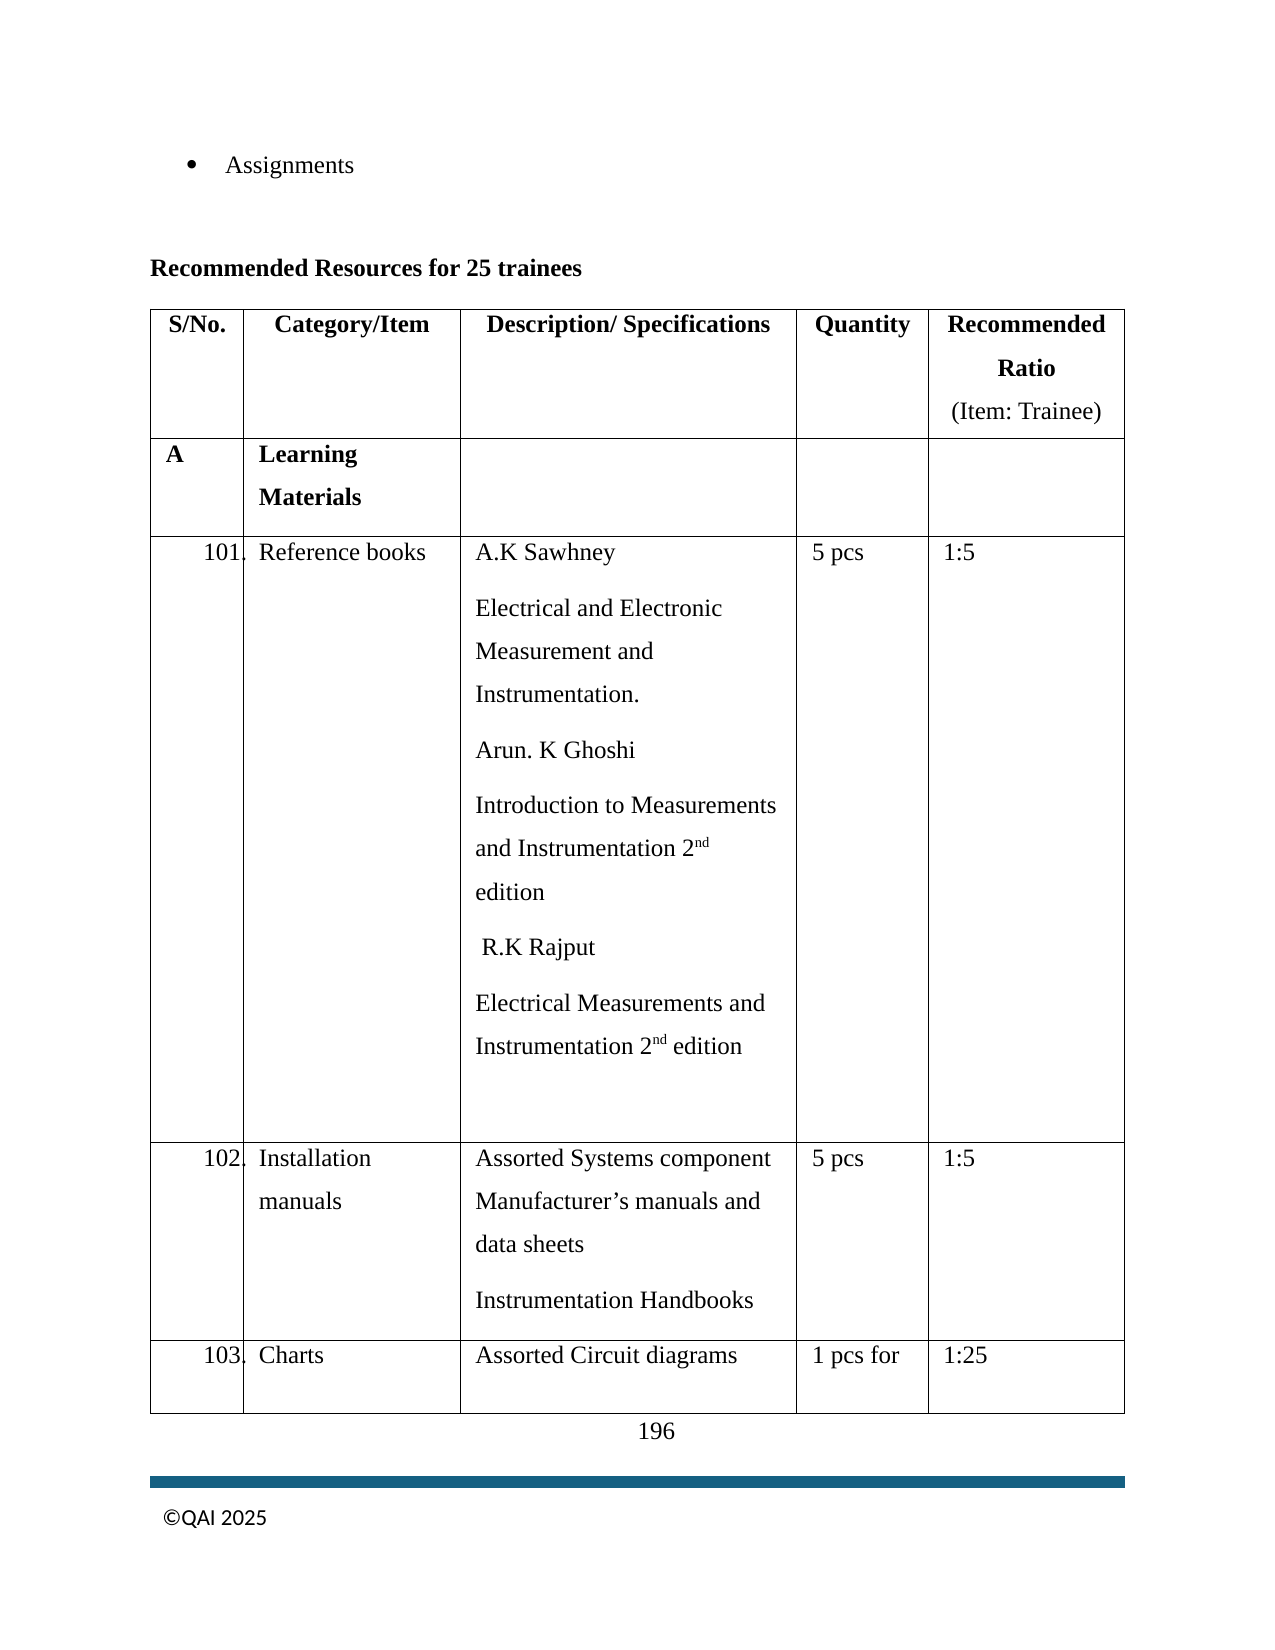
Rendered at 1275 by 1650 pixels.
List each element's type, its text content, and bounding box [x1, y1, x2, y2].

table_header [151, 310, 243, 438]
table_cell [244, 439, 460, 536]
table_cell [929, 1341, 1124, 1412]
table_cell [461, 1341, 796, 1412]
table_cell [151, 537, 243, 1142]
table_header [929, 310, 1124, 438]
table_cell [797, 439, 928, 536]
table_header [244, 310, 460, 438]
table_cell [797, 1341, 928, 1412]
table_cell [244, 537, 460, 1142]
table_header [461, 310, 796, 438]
list Assignments [187, 150, 1125, 179]
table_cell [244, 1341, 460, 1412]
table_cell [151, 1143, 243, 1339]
text Recommended Resources for 25 trainees [150, 253, 1125, 282]
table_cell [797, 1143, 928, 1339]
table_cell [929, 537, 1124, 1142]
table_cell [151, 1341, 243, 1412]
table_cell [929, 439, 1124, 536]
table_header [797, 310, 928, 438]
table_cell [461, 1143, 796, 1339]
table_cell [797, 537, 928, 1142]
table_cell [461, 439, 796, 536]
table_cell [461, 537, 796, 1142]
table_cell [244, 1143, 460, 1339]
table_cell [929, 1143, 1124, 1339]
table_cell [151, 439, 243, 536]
